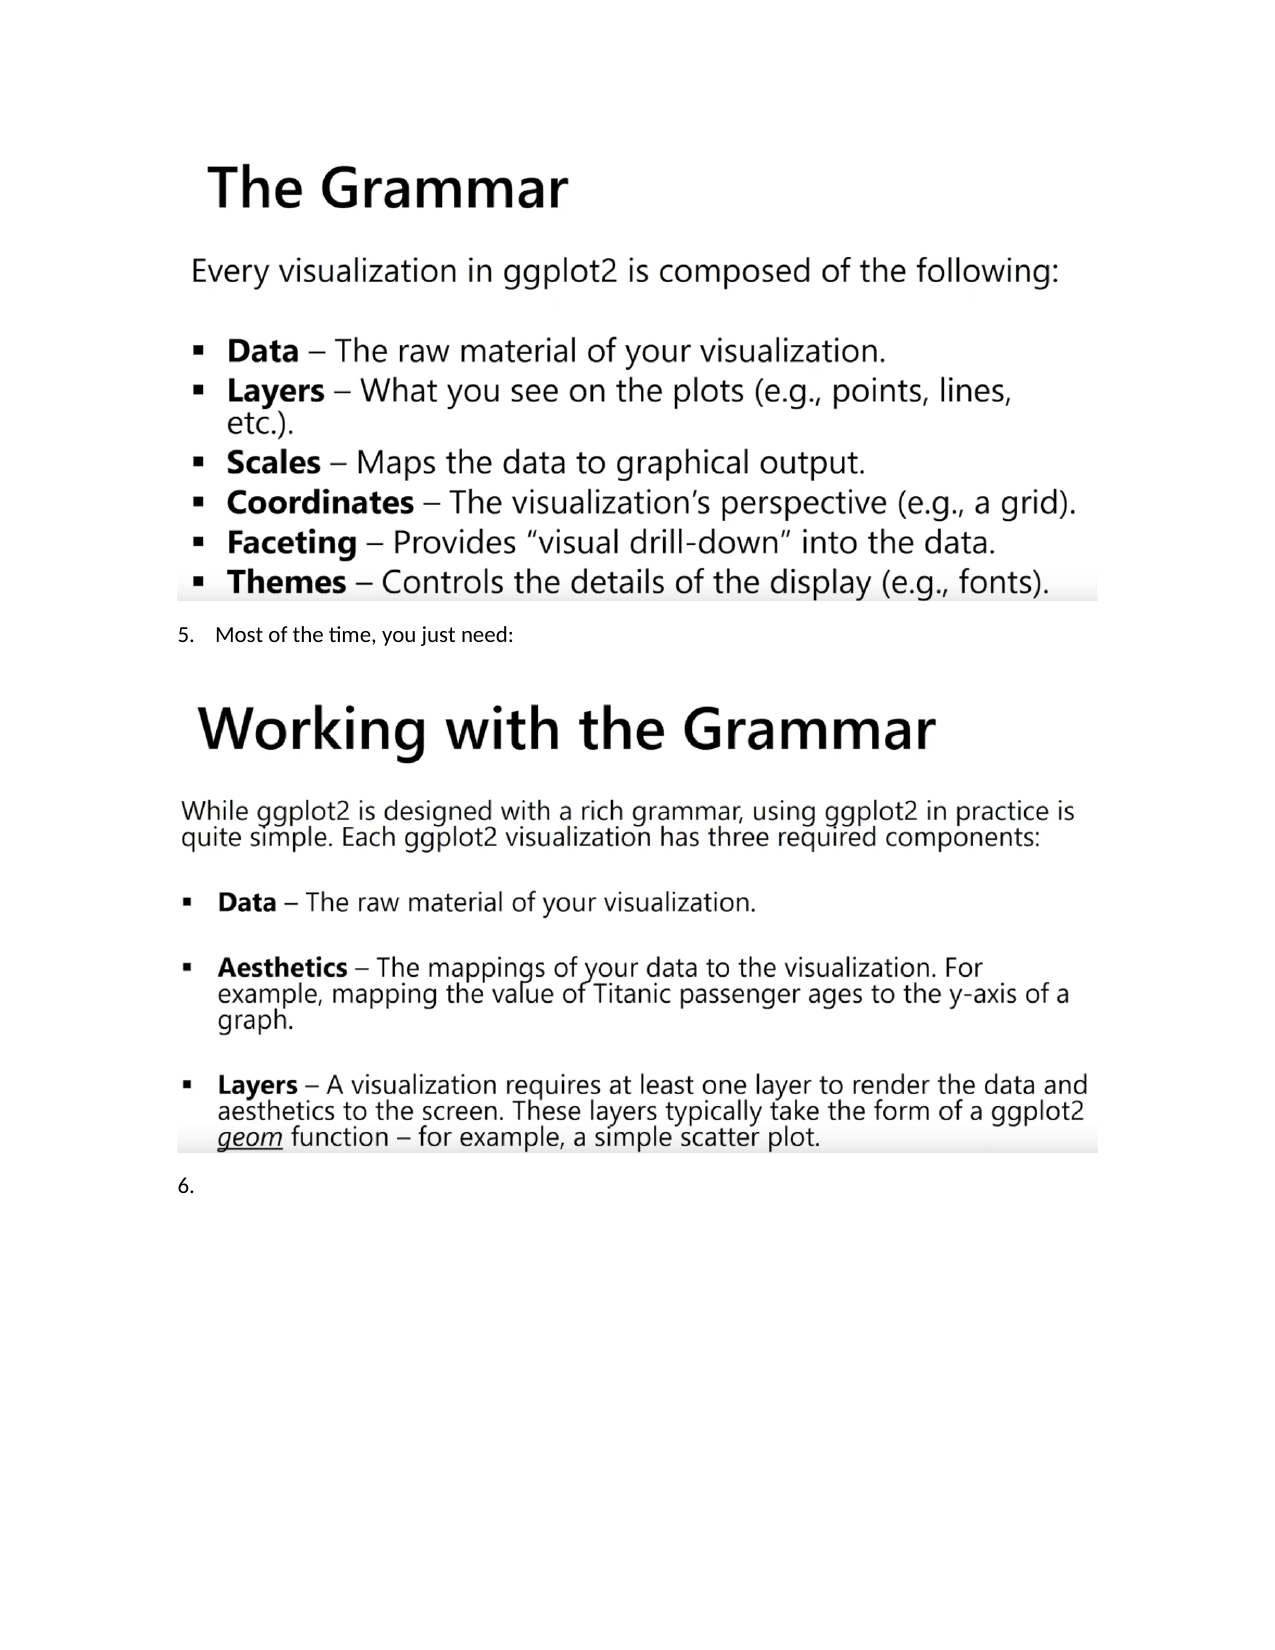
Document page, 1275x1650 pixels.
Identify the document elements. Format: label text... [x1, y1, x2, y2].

list Most of the time, you just need: [177, 620, 1098, 648]
picture [177, 147, 1098, 601]
picture [177, 696, 1098, 1153]
